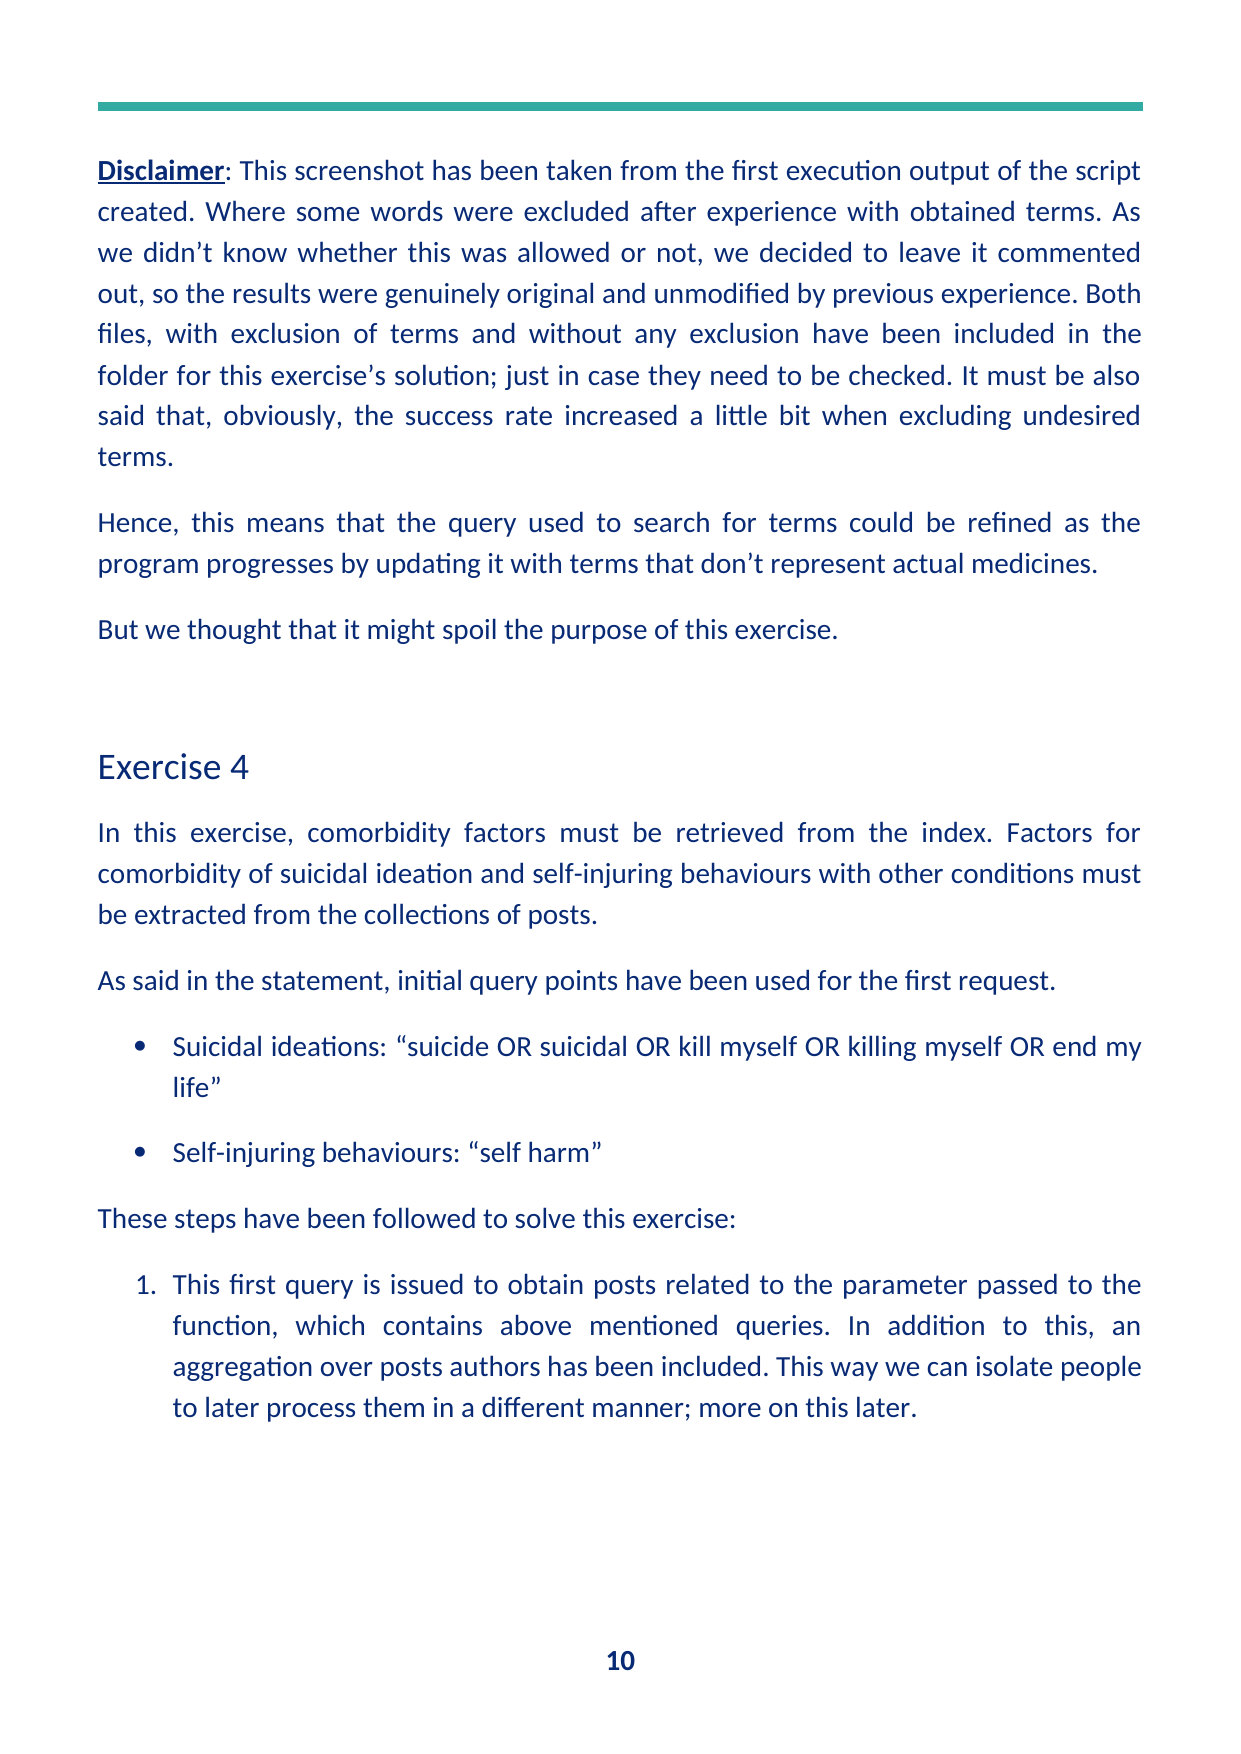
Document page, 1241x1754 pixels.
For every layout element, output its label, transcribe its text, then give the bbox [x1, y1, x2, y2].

subtitle Exercise 4 [97, 743, 1143, 789]
text But we thought that it might spoil the purpose of this exercise. [97, 611, 1143, 647]
text Disclaimer: This screenshot has been taken from the first execution output of the script created. Where some words were excluded after experience with obtained terms. As we didn’t know whether this was allowed or not, we decided to leave it commented out, so the results were genuinely original and unmodified by previous experience. Both files, with exclusion of terms and without any exclusion have been included in the folder for this exercise’s solution; just in case they need to be checked. It must be also said that, obviously, the success rate increased a little bit when excluding undesired terms. [97, 152, 1143, 474]
list This first query is issued to obtain posts related to the parameter passed to the function, which contains above mentioned queries. In addition to this, an aggregation over posts authors has been included. This way we can isolate people to later process them in a different manner; more on this later. [135, 1266, 1143, 1425]
text These steps have been followed to solve this exercise: [97, 1201, 1143, 1236]
text In this exercise, comorbidity factors must be retrieved from the index. Factors for comorbidity of suicidal ideation and self-injuring behaviours with other conditions must be extracted from the collections of posts. [97, 814, 1143, 931]
text As said in the statement, initial query points have been used for the first request. [97, 962, 1143, 997]
list Self-injuring behaviours: “self harm” [135, 1134, 1143, 1170]
list Suicidal ideations: “suicide OR suicidal OR kill myself OR killing myself OR end my life” [135, 1028, 1143, 1104]
text Hence, this means that the query used to search for terms could be refined as the program progresses by updating it with terms that don’t represent actual medicines. [97, 504, 1143, 581]
